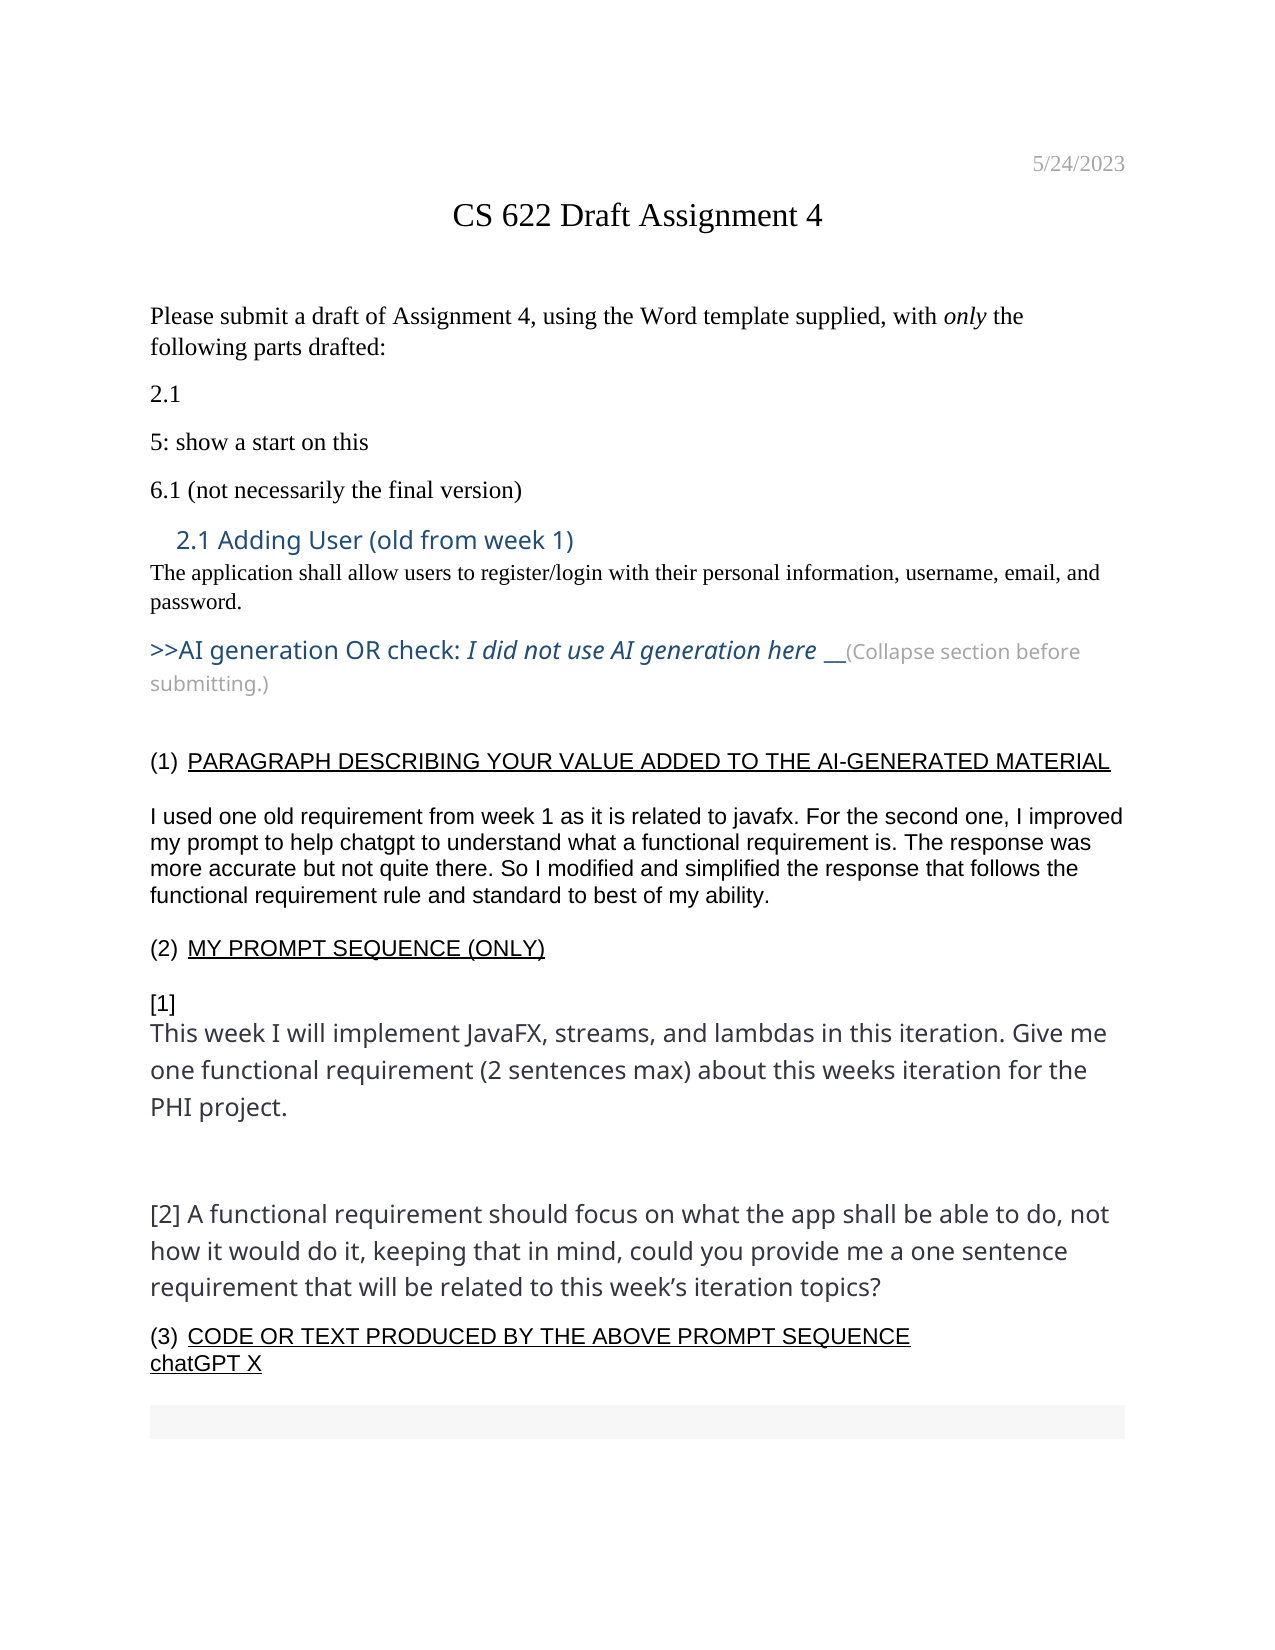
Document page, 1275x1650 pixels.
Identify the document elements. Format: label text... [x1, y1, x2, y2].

text The application shall allow users to register/login with their personal information, username, email, and password. [150, 559, 1125, 614]
text Please submit a draft of Assignment 4, using the Word template supplied, with only the following parts drafted: [150, 301, 1125, 361]
text 5: show a start on this [150, 427, 1125, 456]
subtitle >>AI generation OR check: I did not use AI generation here __(Collapse section before submitting.) [150, 633, 1125, 698]
text 5/24/2023 [150, 150, 1125, 176]
text chatGPT X [150, 1350, 1125, 1376]
text CS 622 Draft Assignment 4 [150, 195, 1125, 233]
text 6.1 (not necessarily the final version) [150, 475, 1125, 504]
list MY PROMPT SEQUENCE (ONLY) [150, 934, 1125, 961]
text This week I will implement JavaFX, streams, and lambdas in this iteration. Give me one functional requirement (2 sentences max) about this weeks iteration for the PHI project. [150, 1016, 1125, 1123]
text [2] A functional requirement should focus on what the app shall be able to do, not how it would do it, keeping that in mind, could you provide me a one sentence requirement that will be related to this week’s iteration topics? [150, 1196, 1125, 1304]
list PARAGRAPH DESCRIBING YOUR VALUE ADDED TO THE AI-GENERATED MATERIAL [150, 748, 1125, 774]
subtitle 2.1 Adding User (old from week 1) [218, 523, 1125, 557]
text I used one old requirement from week 1 as it is related to javafx. For the second one, I improved my prompt to help chatgpt to understand what a functional requirement is. The response was more accurate but not quite there. So I modified and simplified the response that follows the functional requirement rule and standard to best of my ability. [150, 803, 1125, 908]
list CODE OR TEXT PRODUCED BY THE ABOVE PROMPT SEQUENCE [150, 1323, 1125, 1350]
text [1] [150, 989, 1125, 1016]
text 2.1 [150, 379, 1125, 408]
